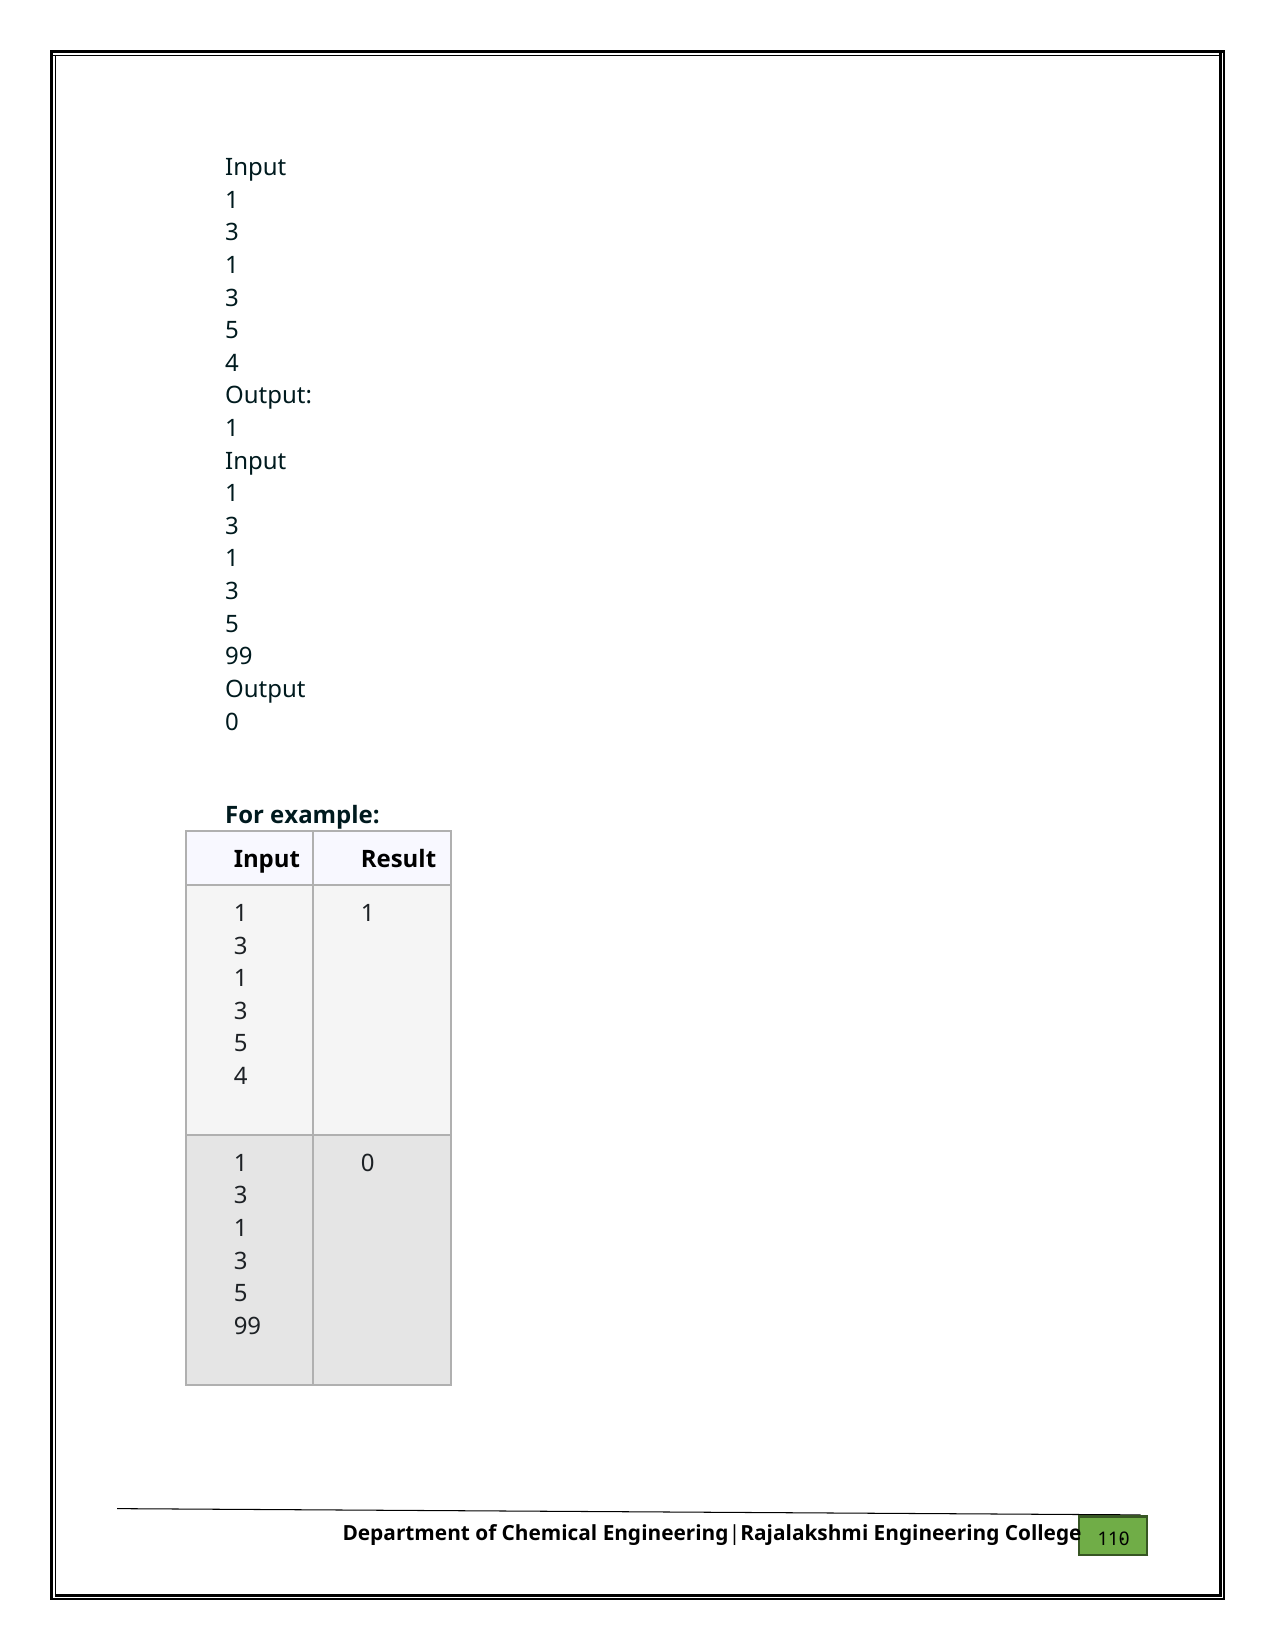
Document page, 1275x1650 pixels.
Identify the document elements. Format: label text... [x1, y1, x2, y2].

table_cell 1 3 1 3 5 99 [187, 1136, 312, 1384]
text 0 [225, 704, 1125, 737]
table_header Input [187, 832, 312, 884]
text 1 [225, 476, 1125, 509]
table_cell 1 [314, 886, 450, 1134]
text For example: [225, 797, 1125, 830]
text Output [225, 672, 1125, 704]
text 1 [225, 541, 1125, 574]
table_header Result [314, 832, 450, 884]
text 3 [225, 509, 1125, 541]
text Input [225, 150, 1125, 183]
text Output: [225, 378, 1125, 411]
text 1 [225, 183, 1125, 215]
text 1 [225, 411, 1125, 443]
text 5 [225, 313, 1125, 346]
text 3 [225, 215, 1125, 248]
text 5 [225, 606, 1125, 639]
table_cell 1 3 1 3 5 4 [187, 886, 312, 1134]
text 1 [225, 248, 1125, 280]
text 99 [225, 639, 1125, 672]
table_cell 0 [314, 1136, 450, 1384]
text 4 [225, 346, 1125, 378]
text 3 [225, 574, 1125, 606]
text 3 [225, 280, 1125, 313]
text Input [225, 443, 1125, 476]
